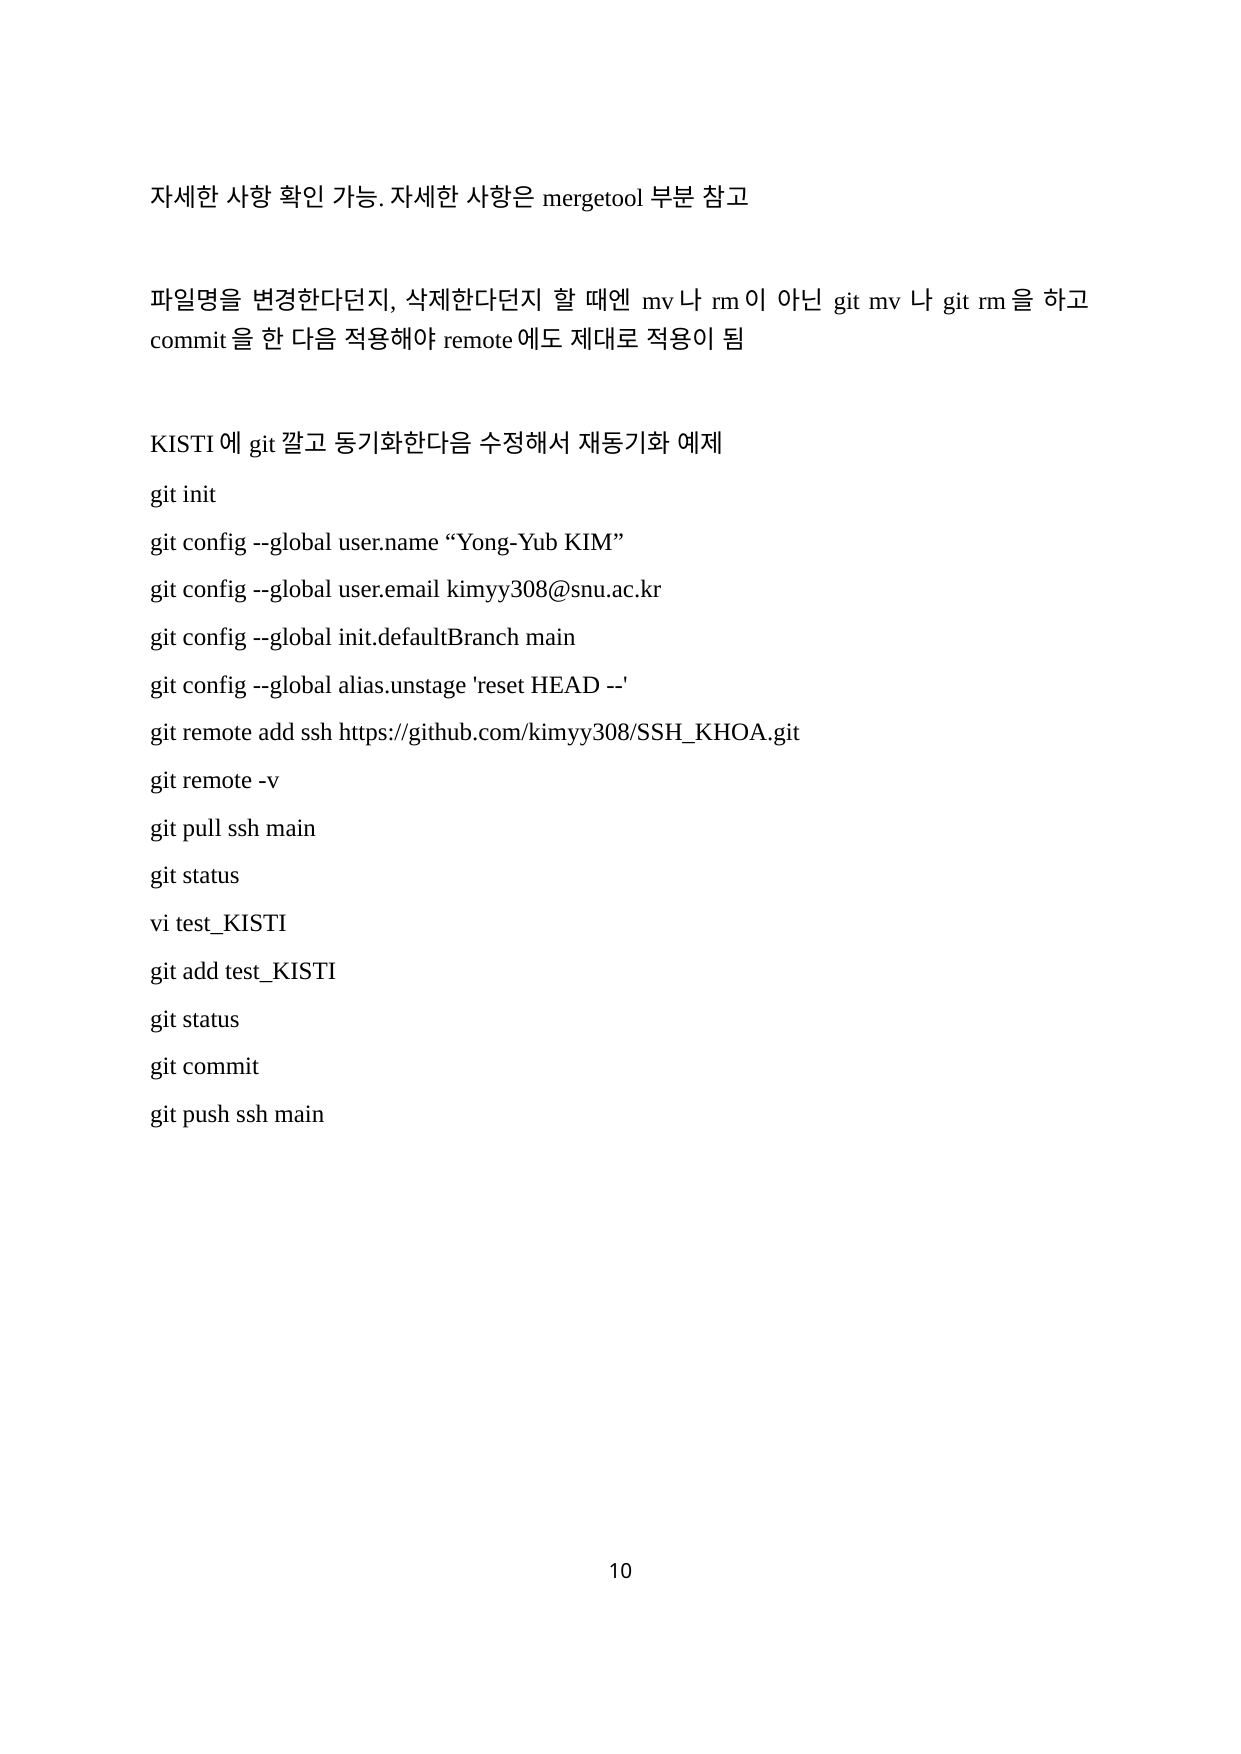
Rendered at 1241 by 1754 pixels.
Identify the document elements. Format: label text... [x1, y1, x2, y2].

text git remote add ssh https://github.com/kimyy308/SSH_KHOA.git [150, 717, 1090, 746]
text git config --global user.name “Yong-Yub KIM” [150, 527, 1090, 555]
text 파일명을 변경한다던지, 삭제한다던지 할 때엔 mv나 rm이 아닌 git mv 나 git rm을 하고 commit을 한 다음 적용해야 remote에도 제대로 적용이 됨 [150, 281, 1090, 356]
text git add test_KISTI [150, 956, 1090, 985]
text git init [150, 479, 1090, 508]
text git pull ssh main [150, 813, 1090, 842]
text git status [150, 861, 1090, 889]
text git commit [150, 1051, 1090, 1080]
text git status [150, 1004, 1090, 1032]
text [150, 177, 1090, 213]
text git push ssh main [150, 1099, 1090, 1128]
text git config --global init.defaultBranch main [150, 622, 1090, 651]
text git config --global alias.unstage 'reset HEAD --' [150, 670, 1090, 698]
text git config --global user.email kimyy308@snu.ac.kr [150, 574, 1090, 603]
text git remote -v [150, 765, 1090, 794]
text KISTI에 git 깔고 동기화한다음 수정해서 재동기화 예제 [150, 423, 1090, 459]
text vi test_KISTI [150, 908, 1090, 937]
